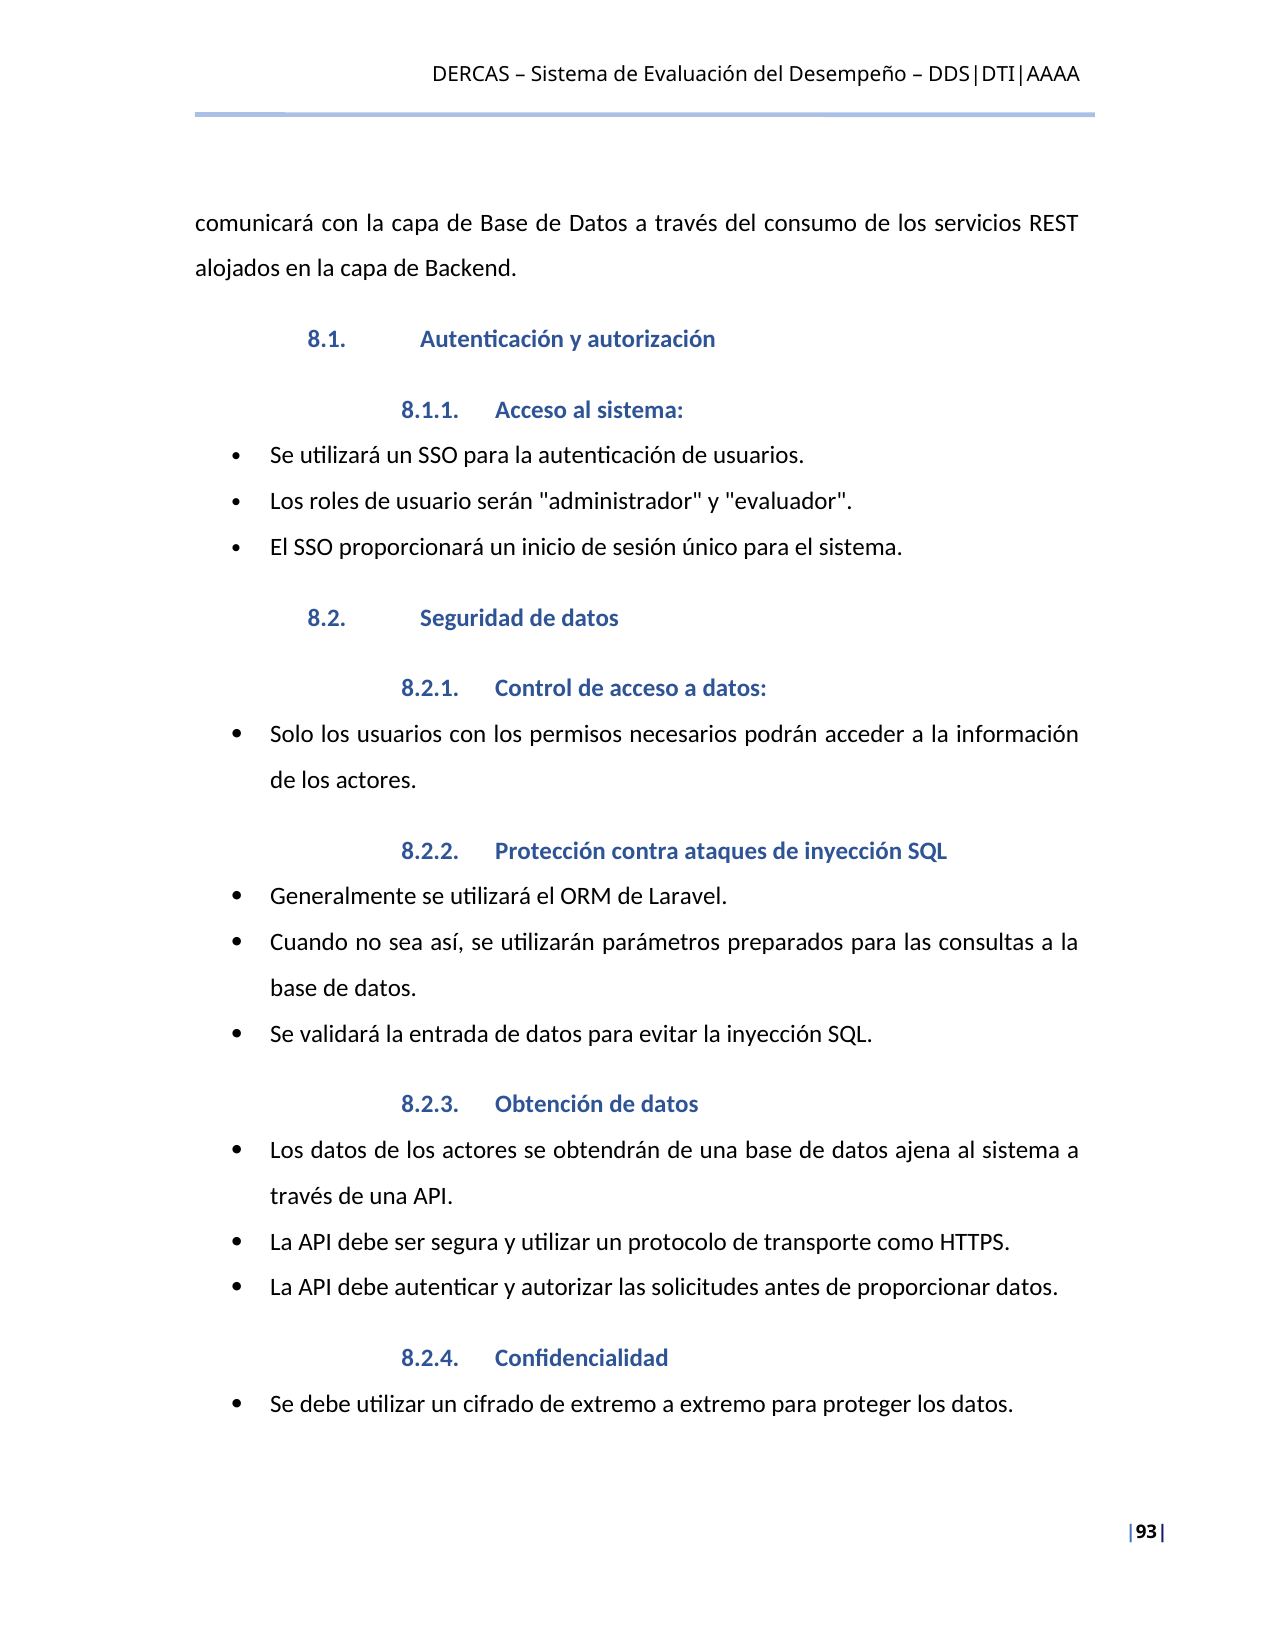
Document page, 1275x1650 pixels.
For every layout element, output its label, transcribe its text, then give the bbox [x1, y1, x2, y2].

list El SSO proporcionará un inicio de sesión único para el sistema. [232, 531, 1080, 562]
subtitle Autenticación y autorización [307, 323, 1080, 354]
list Cuando no sea así, se utilizarán parámetros preparados para las consultas a la base de datos. [232, 926, 1080, 1002]
subtitle Confidencialidad [401, 1342, 1080, 1373]
list Se utilizará un SSO para la autenticación de usuarios. [232, 440, 1080, 470]
subtitle Control de acceso a datos: [401, 673, 1080, 703]
list La API debe ser segura y utilizar un protocolo de transporte como HTTPS. [232, 1226, 1080, 1256]
subtitle Protección contra ataques de inyección SQL [401, 835, 1080, 865]
list Los roles de usuario serán "administrador" y "evaluador". [232, 485, 1080, 516]
subtitle Acceso al sistema: [401, 394, 1080, 424]
list Se validará la entrada de datos para evitar la inyección SQL. [232, 1018, 1080, 1048]
subtitle Seguridad de datos [307, 602, 1080, 632]
list Los datos de los actores se obtendrán de una base de datos ajena al sistema a través de una API. [232, 1134, 1080, 1210]
list Se debe utilizar un cifrado de extremo a extremo para proteger los datos. [232, 1388, 1080, 1418]
subtitle Obtención de datos [401, 1088, 1080, 1119]
list La API debe autenticar y autorizar las solicitudes antes de proporcionar datos. [232, 1271, 1080, 1302]
list Generalmente se utilizará el ORM de Laravel. [232, 881, 1080, 911]
list Solo los usuarios con los permisos necesarios podrán acceder a la información de los actores. [232, 718, 1080, 794]
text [195, 207, 1080, 283]
